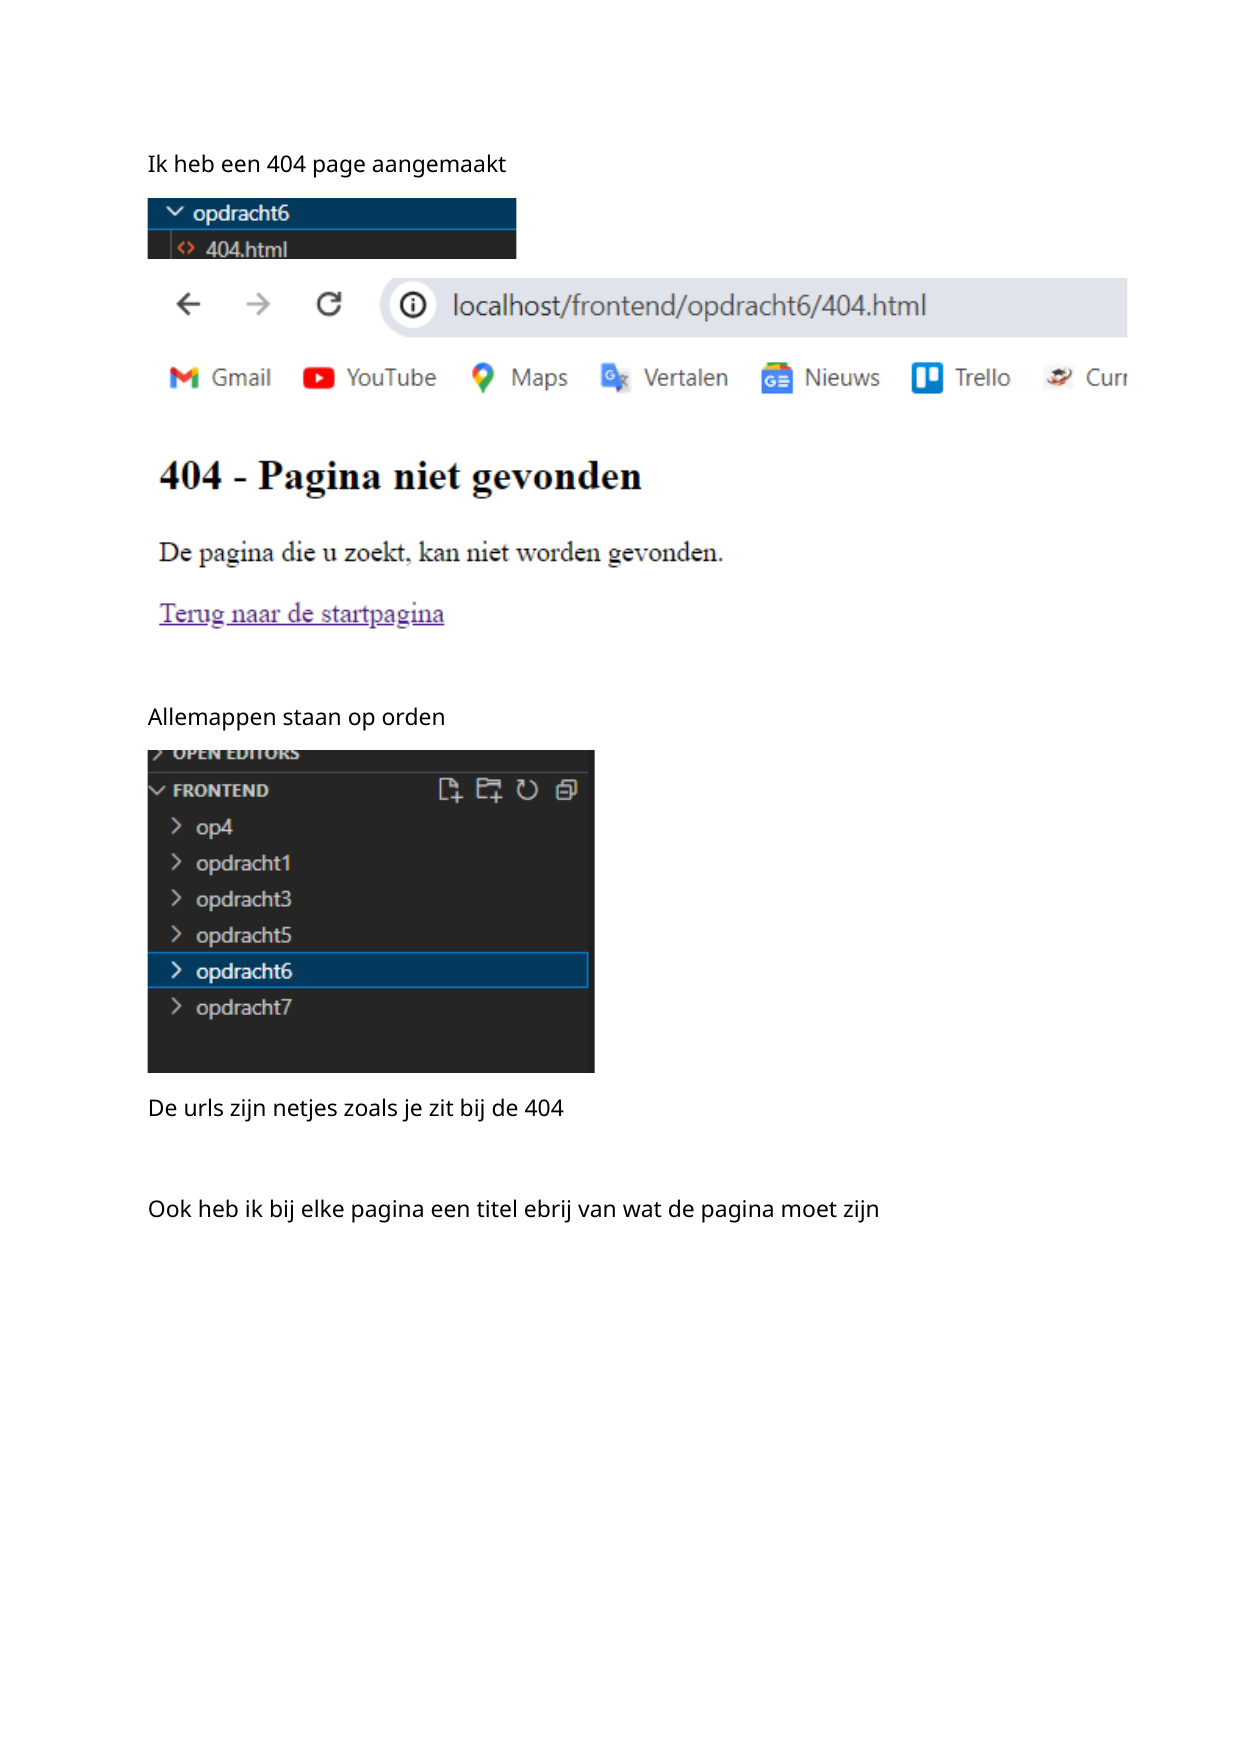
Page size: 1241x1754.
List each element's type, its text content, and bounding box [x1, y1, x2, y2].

picture [147, 278, 1128, 682]
text De urls zijn netjes zoals je zit bij de 404 [148, 1092, 1093, 1123]
picture [147, 750, 595, 1073]
text Ook heb ik bij elke pagina een titel ebrij van wat de pagina moet zijn [148, 1193, 1093, 1224]
text Ik heb een 404 page aangemaakt [148, 148, 1093, 179]
picture [147, 198, 517, 259]
text Allemappen staan op orden [148, 700, 1093, 732]
